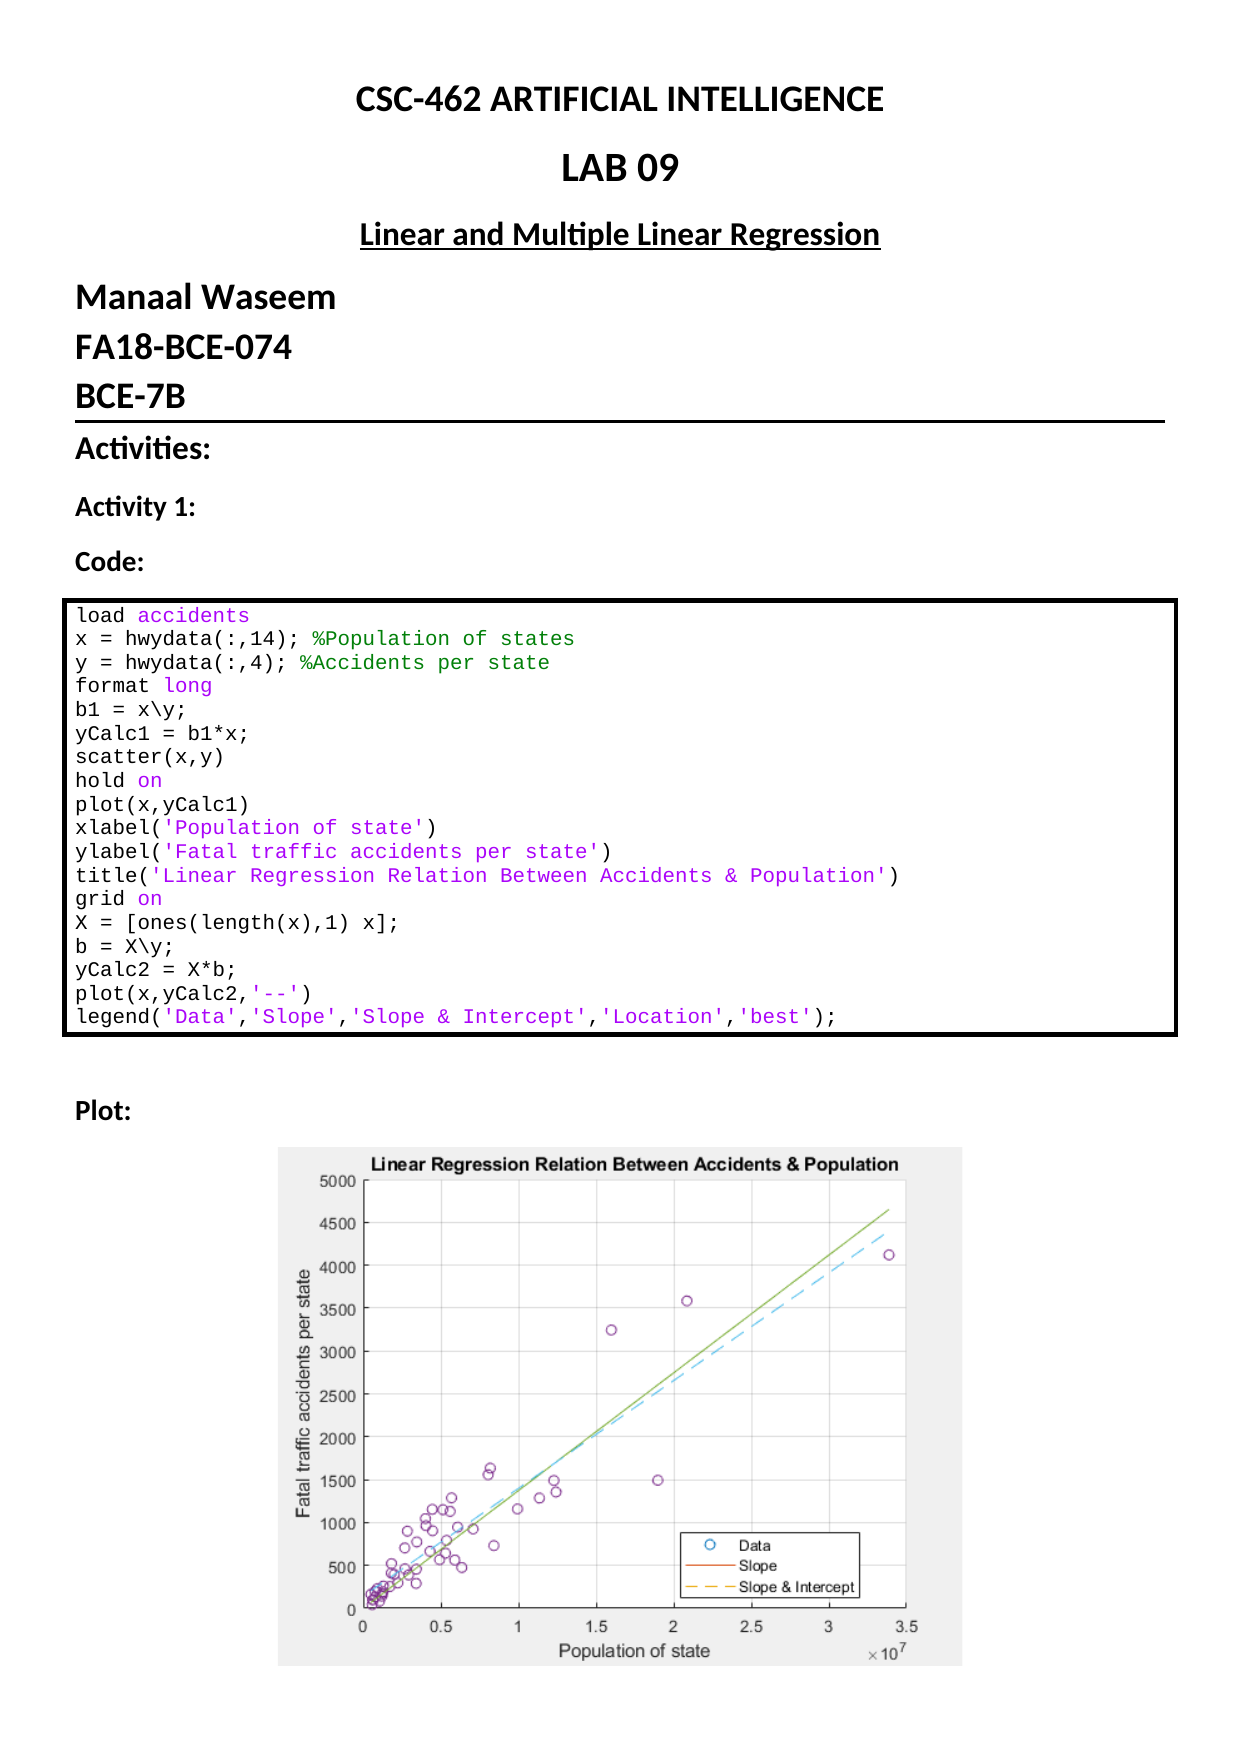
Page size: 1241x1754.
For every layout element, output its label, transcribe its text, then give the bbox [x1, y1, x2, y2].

text xlabel('Population of state') [75, 817, 1165, 841]
text hold on [75, 770, 1165, 794]
text load accidents [67, 603, 1174, 628]
text FA18-BCE-074 [75, 323, 1165, 369]
text grid on [75, 888, 1165, 912]
text Activity 1: [75, 488, 1165, 523]
text title('Linear Regression Relation Between Accidents & Population') [75, 865, 1165, 888]
picture [277, 1147, 963, 1666]
text plot(x,yCalc2,'--') [75, 983, 1165, 1000]
text yCalc2 = X*b; [75, 959, 1165, 983]
text LAB 09 [75, 141, 1165, 192]
text Manaal Waseem [75, 273, 1165, 319]
text BCE-7B [75, 372, 1165, 420]
text Code: [75, 543, 1165, 578]
text b1 = x\y; [75, 699, 1165, 723]
text y = hwydata(:,4); %Accidents per state [75, 652, 1165, 676]
text legend('Data','Slope','Slope & Intercept','Location','best'); [67, 1000, 1174, 1032]
text plot(x,yCalc1) [75, 794, 1165, 817]
text scatter(x,y) [75, 746, 1165, 770]
text X = [ones(length(x),1) x]; [75, 912, 1165, 936]
text b = X\y; [75, 936, 1165, 959]
text x = hwydata(:,14); %Population of states [75, 628, 1165, 652]
text ylabel('Fatal traffic accidents per state') [75, 841, 1165, 865]
text Activities: [75, 427, 1165, 468]
text format long [75, 676, 1165, 699]
text CSC-462 ARTIFICIAL INTELLIGENCE [75, 75, 1165, 121]
text Plot: [75, 1092, 1165, 1128]
text yCalc1 = b1*x; [75, 723, 1165, 746]
text Linear and Multiple Linear Regression [75, 213, 1165, 253]
